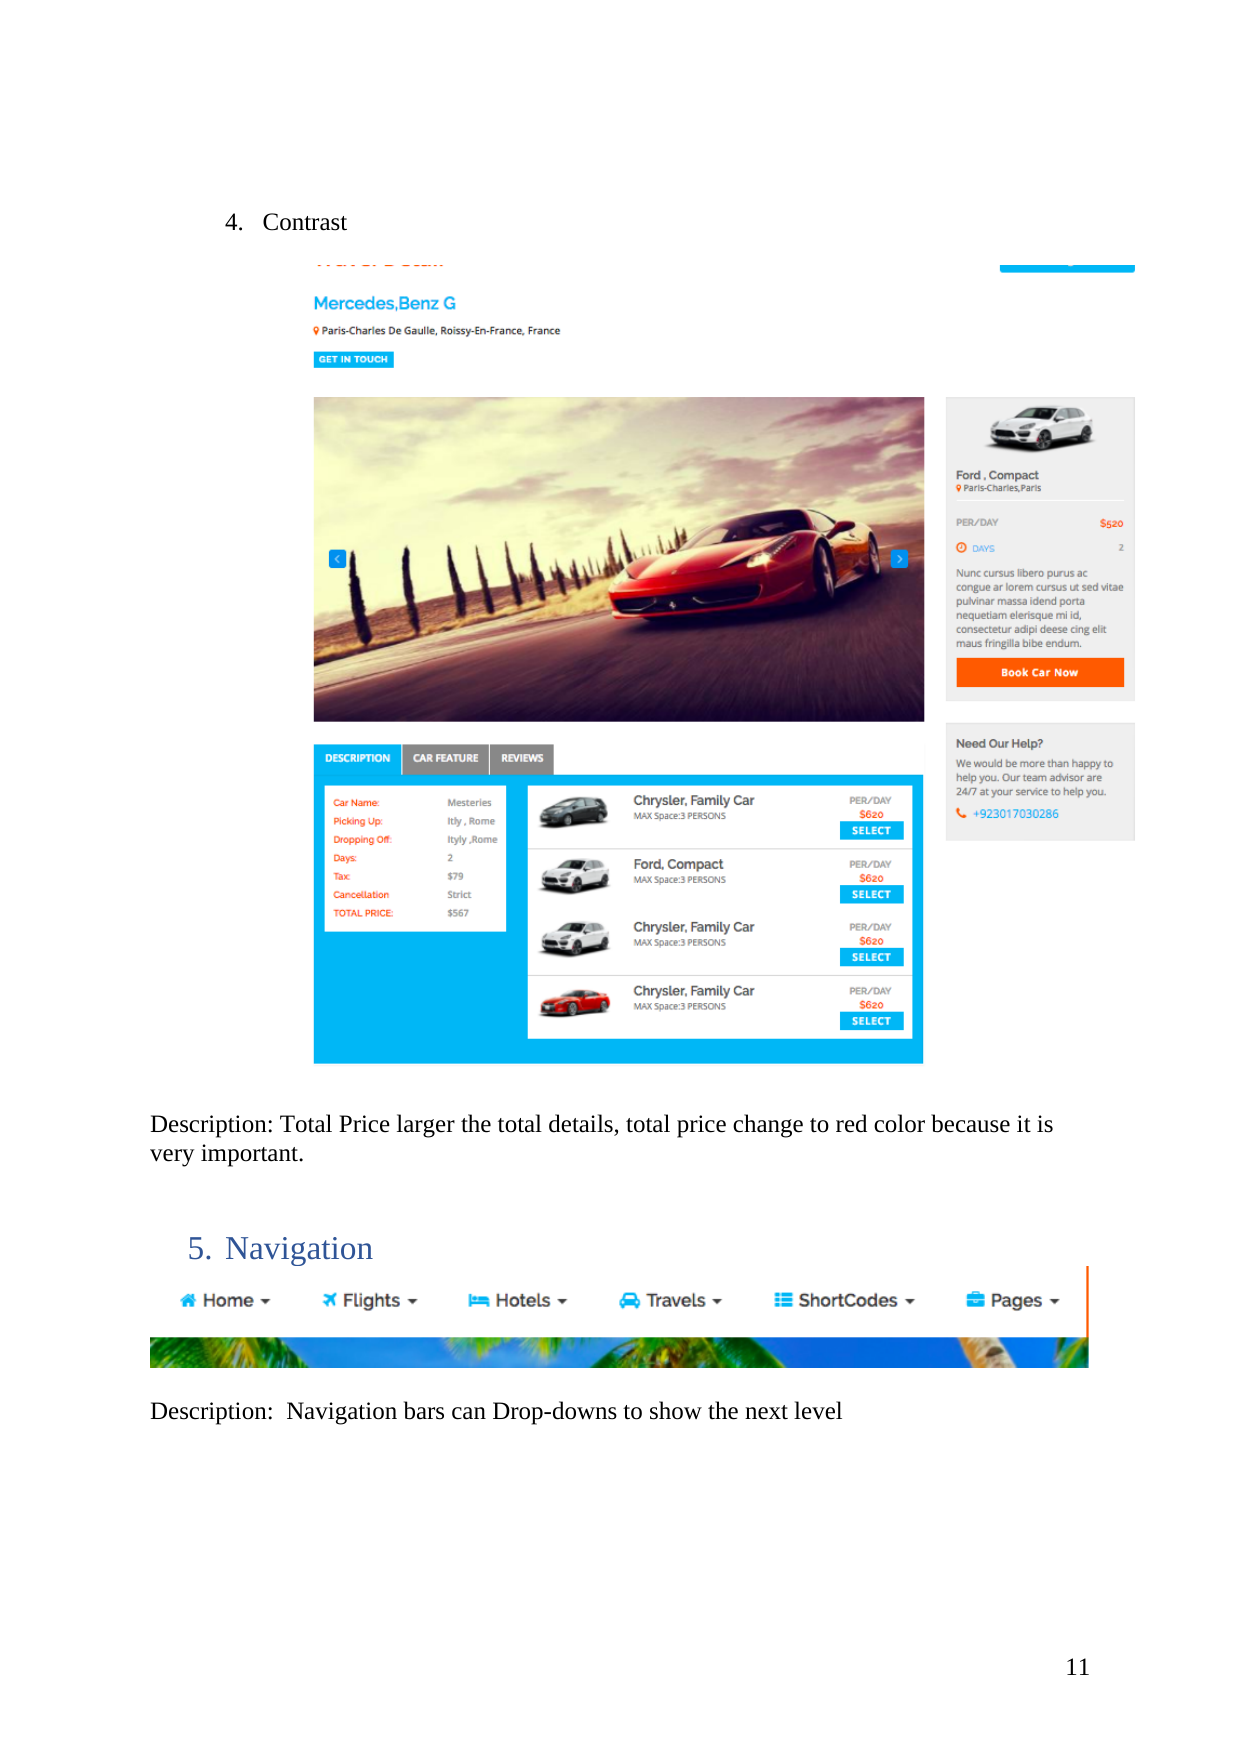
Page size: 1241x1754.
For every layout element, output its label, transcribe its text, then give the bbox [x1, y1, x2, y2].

text Description: Navigation bars can Drop-downs to show the next level [150, 1396, 1090, 1425]
picture [150, 1266, 1089, 1368]
text Description: Total Price larger the total details, total price change to red color because it is very important. [150, 1109, 1090, 1167]
list Contrast [225, 207, 1090, 236]
picture [262, 265, 1202, 1081]
subtitle Navigation [187, 1228, 1090, 1267]
